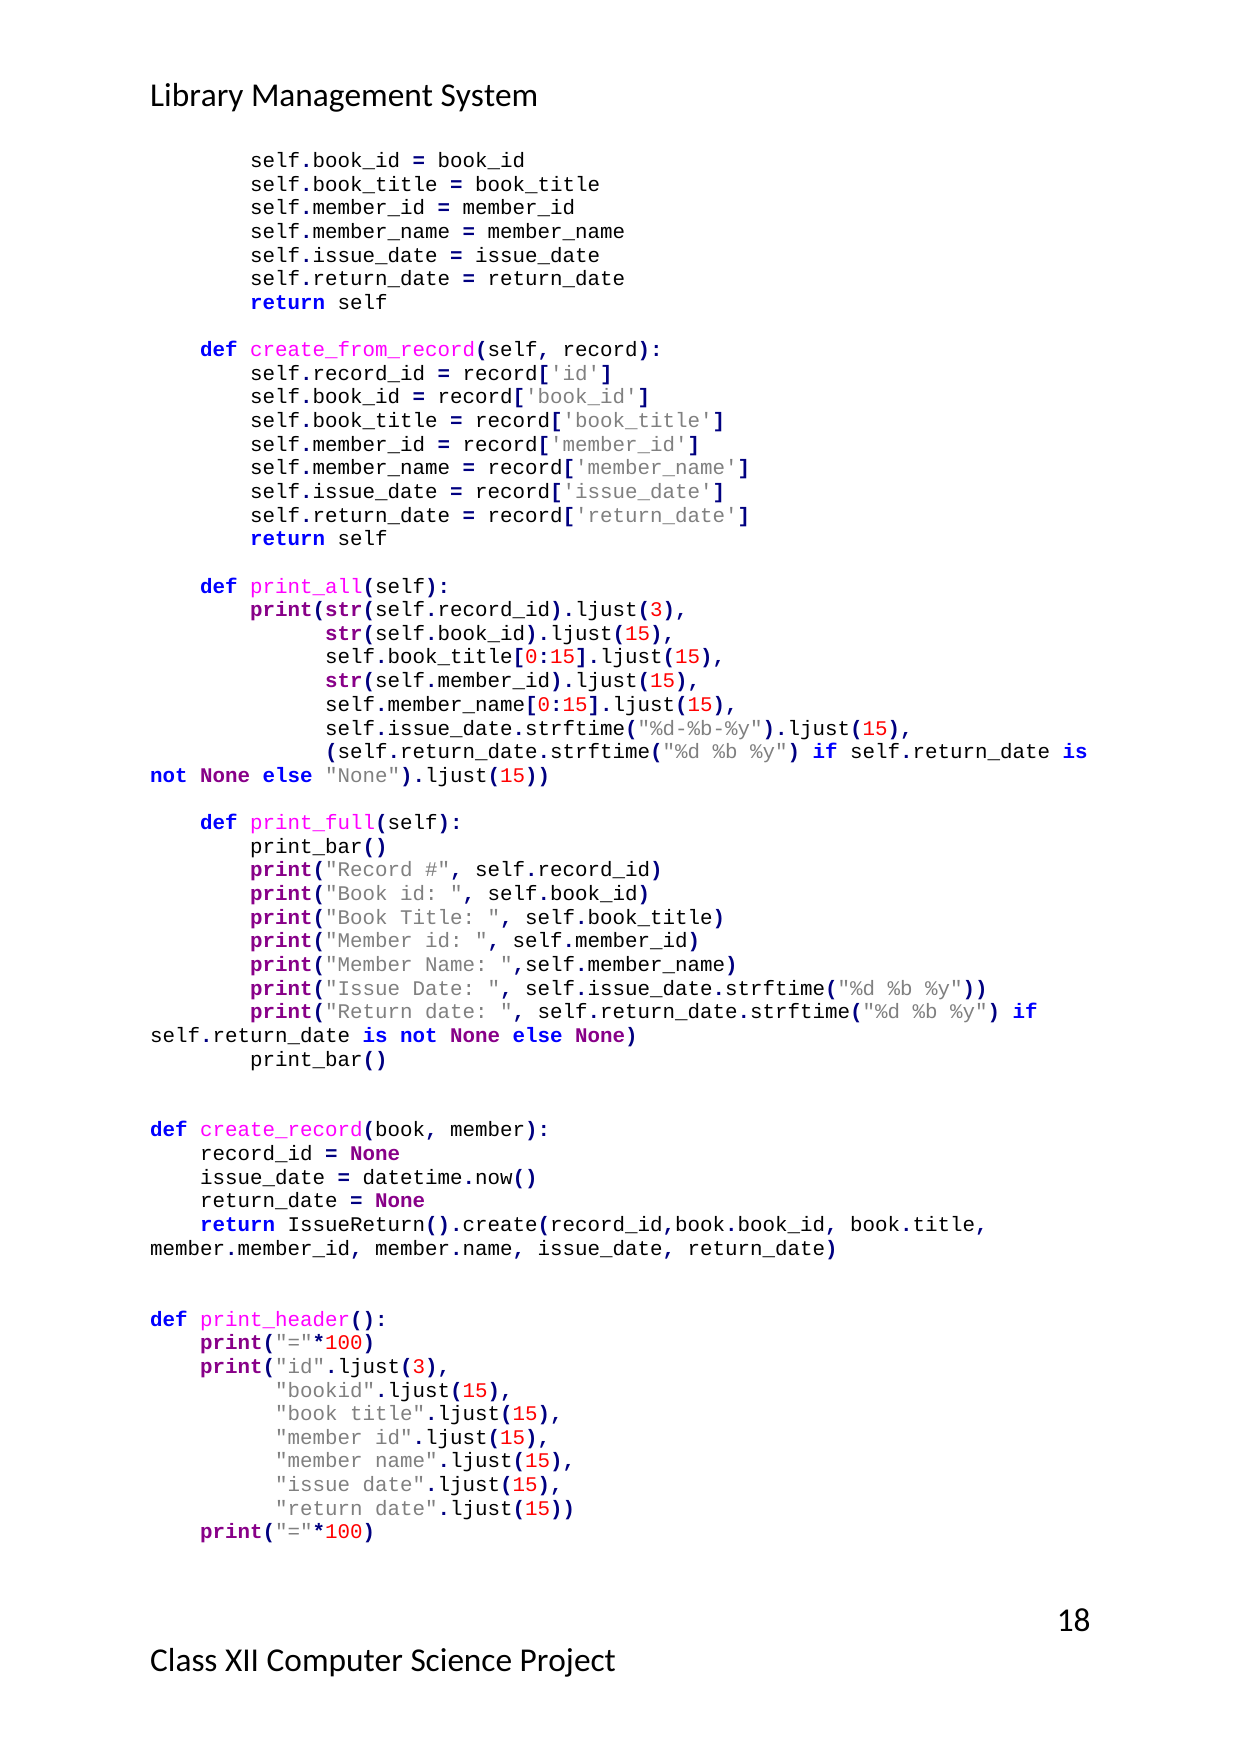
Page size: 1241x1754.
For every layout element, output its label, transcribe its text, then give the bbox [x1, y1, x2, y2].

text "member name".ljust(15), [150, 1451, 1090, 1474]
text return IssueReturn().create(record_id,book.book_id, book.title, member.member_id, member.name, issue_date, return_date) [150, 1214, 1090, 1261]
text def create_record(book, member): [150, 1119, 1090, 1143]
text print("="*100) [150, 1521, 1090, 1545]
text print("Issue Date: ", self.issue_date.strftime("%d %b %y")) [150, 978, 1090, 1001]
text return self [150, 292, 1090, 316]
text "issue date".ljust(15), [150, 1474, 1090, 1498]
text (self.return_date.strftime("%d %b %y") if self.return_date is not None else "None").ljust(15)) [150, 741, 1090, 788]
text "return date".ljust(15)) [150, 1498, 1090, 1521]
text "bookid".ljust(15), [150, 1379, 1090, 1403]
text self.book_title = book_title [150, 174, 1090, 197]
text def print_all(self): [150, 576, 1090, 599]
text return self [150, 528, 1090, 552]
text self.member_name[0:15].ljust(15), [150, 694, 1090, 717]
text print("Record #", self.record_id) [150, 859, 1090, 883]
text self.issue_date.strftime("%d-%b-%y").ljust(15), [150, 717, 1090, 741]
text self.return_date = return_date [150, 268, 1090, 292]
text print("Return date: ", self.return_date.strftime("%d %b %y") if self.return_date is not None else None) [150, 1001, 1090, 1048]
text def create_from_record(self, record): [150, 339, 1090, 363]
text self.member_name = record['member_name'] [150, 457, 1090, 481]
text self.book_id = record['book_id'] [150, 386, 1090, 410]
text print_bar() [150, 836, 1090, 859]
text print("Member id: ", self.member_id) [150, 930, 1090, 954]
text "book title".ljust(15), [150, 1403, 1090, 1427]
text self.return_date = record['return_date'] [150, 505, 1090, 528]
text return_date = None [150, 1190, 1090, 1214]
text print("="*100) [150, 1332, 1090, 1356]
text record_id = None [150, 1143, 1090, 1167]
text def print_header(): [150, 1309, 1090, 1332]
text self.issue_date = record['issue_date'] [150, 481, 1090, 505]
text print(str(self.record_id).ljust(3), [150, 599, 1090, 623]
text print("Member Name: ",self.member_name) [150, 954, 1090, 978]
text "member id".ljust(15), [150, 1427, 1090, 1451]
text self.member_id = member_id [150, 197, 1090, 221]
text self.member_id = record['member_id'] [150, 434, 1090, 457]
text def print_full(self): [150, 812, 1090, 836]
text print_bar() [150, 1048, 1090, 1072]
text issue_date = datetime.now() [150, 1167, 1090, 1190]
text str(self.member_id).ljust(15), [150, 670, 1090, 694]
text self.member_name = member_name [150, 221, 1090, 244]
text print("id".ljust(3), [150, 1356, 1090, 1379]
text self.book_title = record['book_title'] [150, 410, 1090, 434]
text self.book_title[0:15].ljust(15), [150, 647, 1090, 670]
text self.book_id = book_id [150, 150, 1090, 174]
text print("Book id: ", self.book_id) [150, 883, 1090, 907]
text self.record_id = record['id'] [150, 363, 1090, 386]
text str(self.book_id).ljust(15), [150, 623, 1090, 647]
text print("Book Title: ", self.book_title) [150, 907, 1090, 930]
text self.issue_date = issue_date [150, 244, 1090, 268]
